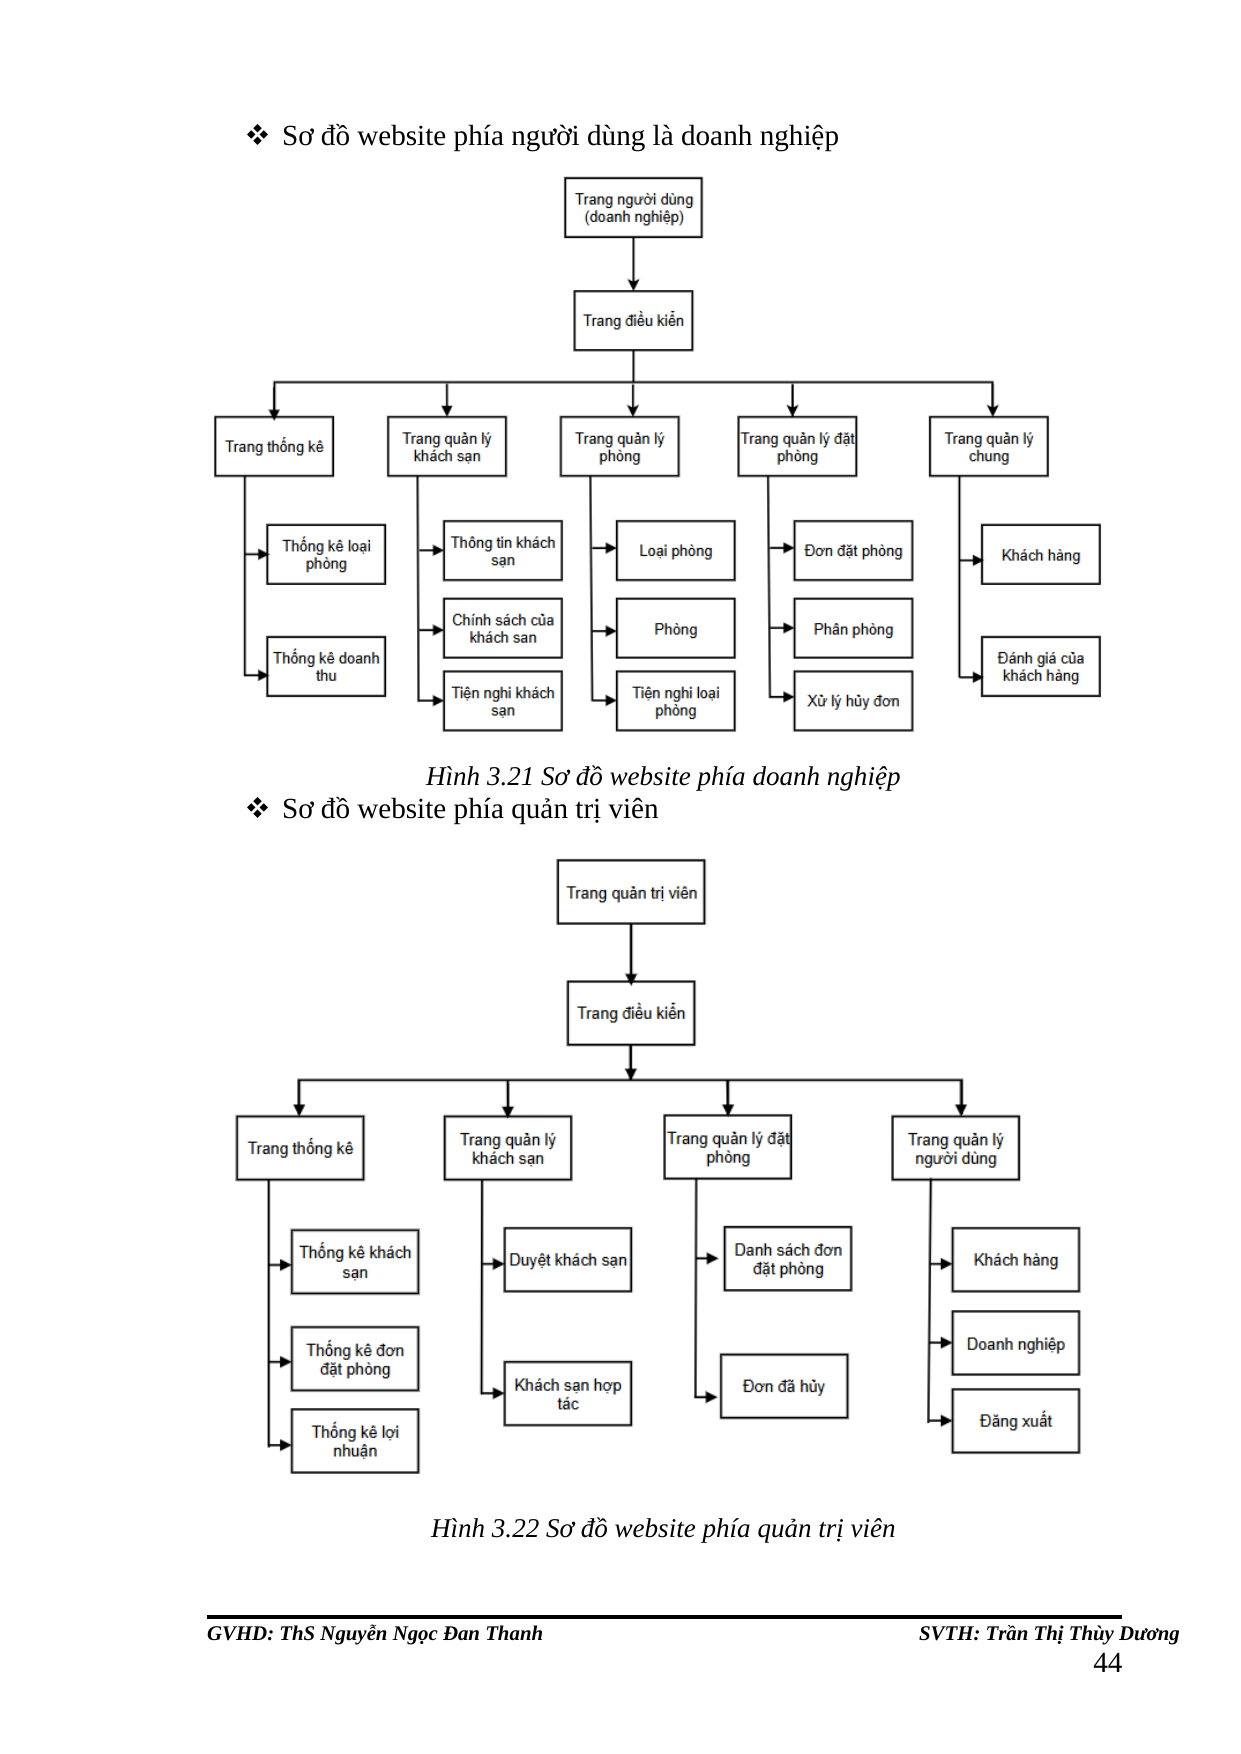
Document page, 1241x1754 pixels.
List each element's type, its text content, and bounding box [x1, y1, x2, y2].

list Sơ đồ website phía quản trị viên [244, 791, 1122, 825]
list Sơ đồ website phía người dùng là doanh nghiệp [244, 118, 1122, 152]
picture [206, 171, 1123, 748]
picture [207, 844, 1122, 1500]
